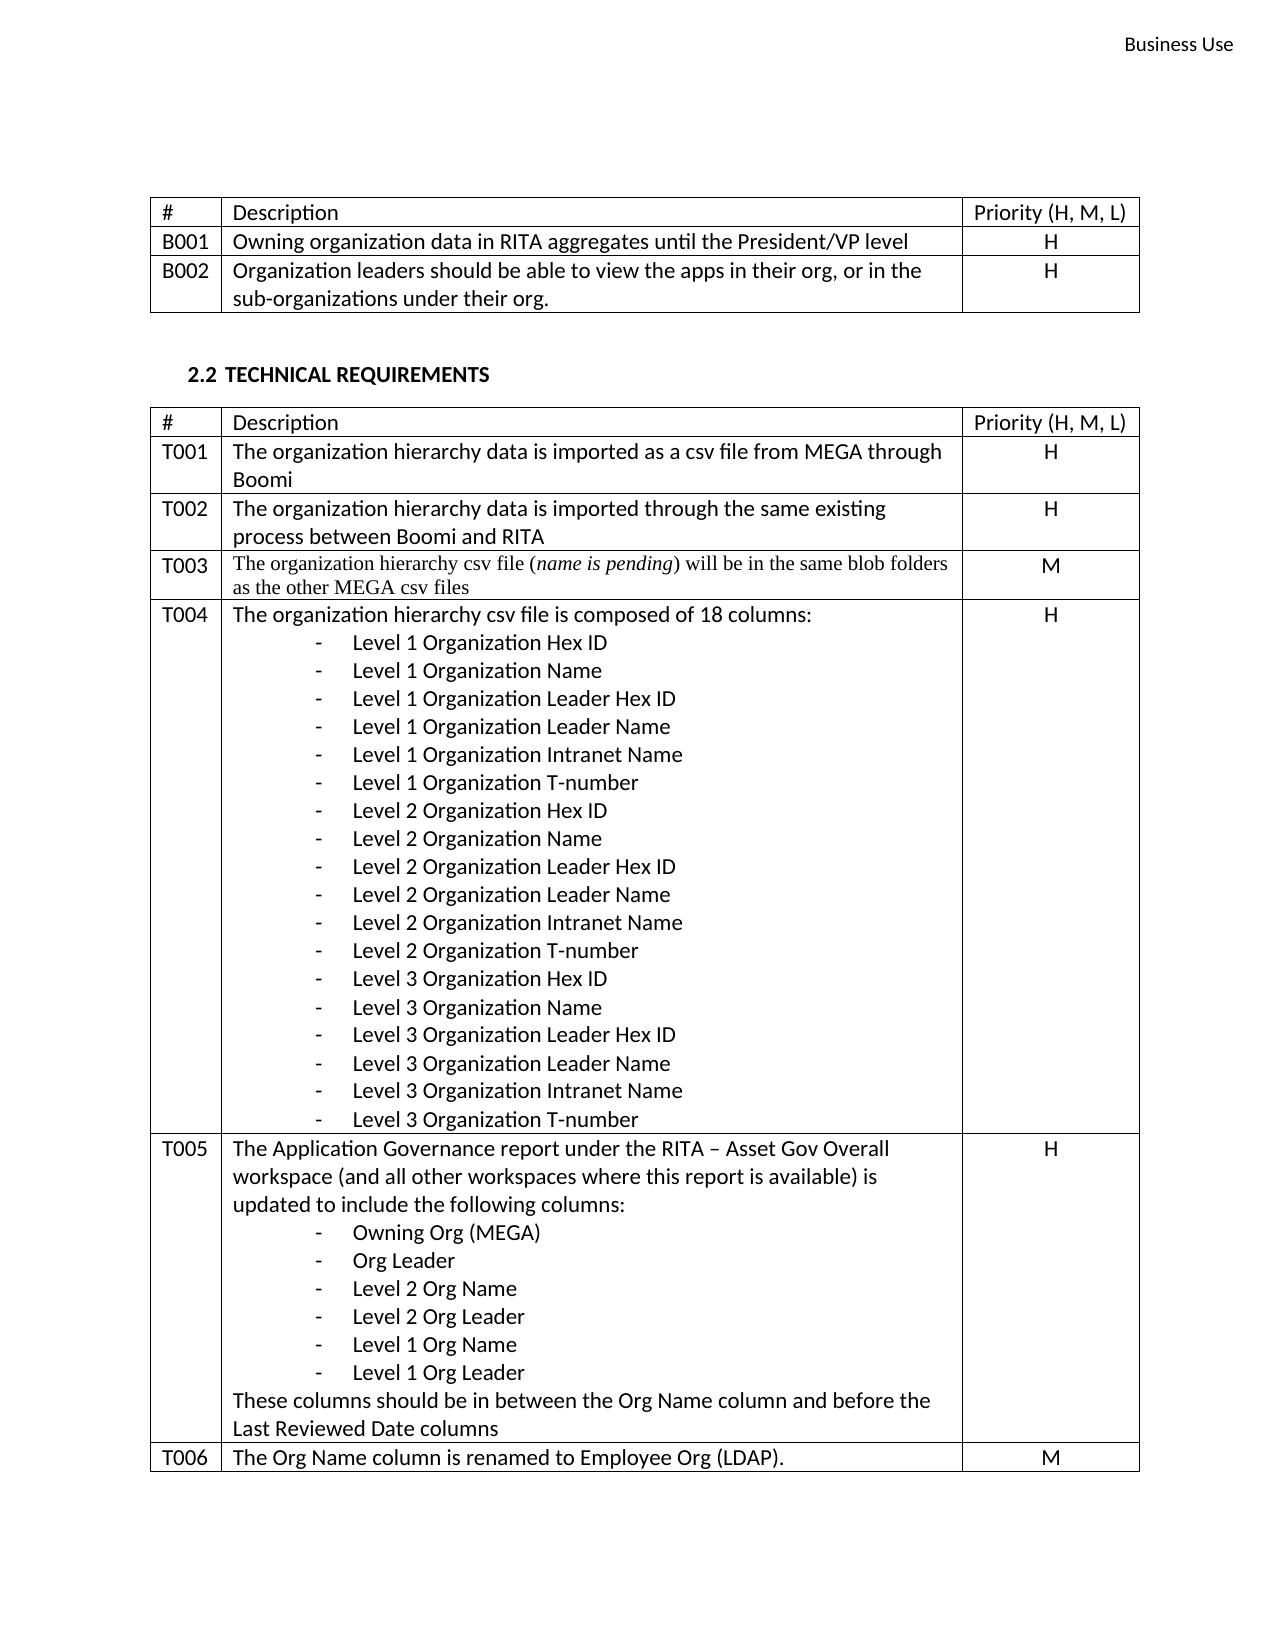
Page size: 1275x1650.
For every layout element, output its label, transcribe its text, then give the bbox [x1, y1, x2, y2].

table_cell The organization hierarchy data is imported as a csv file from MEGA through Boomi [222, 437, 962, 493]
table_cell T006 [151, 1443, 221, 1471]
table_cell T003 [151, 551, 221, 599]
table_cell H [963, 256, 1139, 312]
table_cell B001 [151, 227, 221, 255]
table_cell The organization hierarchy data is imported through the same existing process between Boomi and RITA [222, 494, 962, 550]
table_cell T005 [151, 1134, 221, 1442]
table_cell H [963, 1134, 1139, 1442]
list TECHNICAL REQUIREMENTS [187, 360, 1125, 388]
table_cell H [963, 600, 1139, 1133]
table_cell H [963, 227, 1139, 255]
table_cell M [963, 551, 1139, 599]
table_cell T002 [151, 494, 221, 550]
table_cell The organization hierarchy csv file (name is pending) will be in the same blob folders as the other MEGA csv files [222, 551, 962, 599]
table_cell T001 [151, 437, 221, 493]
table_header Priority (H, M, L) [963, 408, 1139, 436]
table_header Description [222, 198, 962, 226]
table_header # [151, 408, 221, 436]
table_header # [151, 198, 221, 226]
table_cell T004 [151, 600, 221, 1133]
table_cell The Application Governance report under the RITA – Asset Gov Overall workspace (and all other workspaces where this report is available) is updated to include the following columns: Owning Org (MEGA) Org Leader Level 2 Org Name Level 2 Org Leader Level 1 Org Name Level 1 Org Leader These columns should be in between the Org Name column and before the Last Reviewed Date columns [222, 1134, 962, 1442]
table_header Priority (H, M, L) [963, 198, 1139, 226]
table_cell M [963, 1443, 1139, 1471]
table_cell Owning organization data in RITA aggregates until the President/VP level [222, 227, 962, 255]
table_cell The organization hierarchy csv file is composed of 18 columns: Level 1 Organization Hex ID Level 1 Organization Name Level 1 Organization Leader Hex ID Level 1 Organization Leader Name Level 1 Organization Intranet Name Level 1 Organization T-number Level 2 Organization Hex ID Level 2 Organization Name Level 2 Organization Leader Hex ID Level 2 Organization Leader Name Level 2 Organization Intranet Name Level 2 Organization T-number Level 3 Organization Hex ID Level 3 Organization Name Level 3 Organization Leader Hex ID Level 3 Organization Leader Name Level 3 Organization Intranet Name Level 3 Organization T-number [222, 600, 962, 1133]
table_cell H [963, 437, 1139, 493]
table_header Description [222, 408, 962, 436]
table_cell H [963, 494, 1139, 550]
table_cell Organization leaders should be able to view the apps in their org, or in the sub-organizations under their org. [222, 256, 962, 312]
table_cell B002 [151, 256, 221, 312]
table_cell The Org Name column is renamed to Employee Org (LDAP). [222, 1443, 962, 1471]
